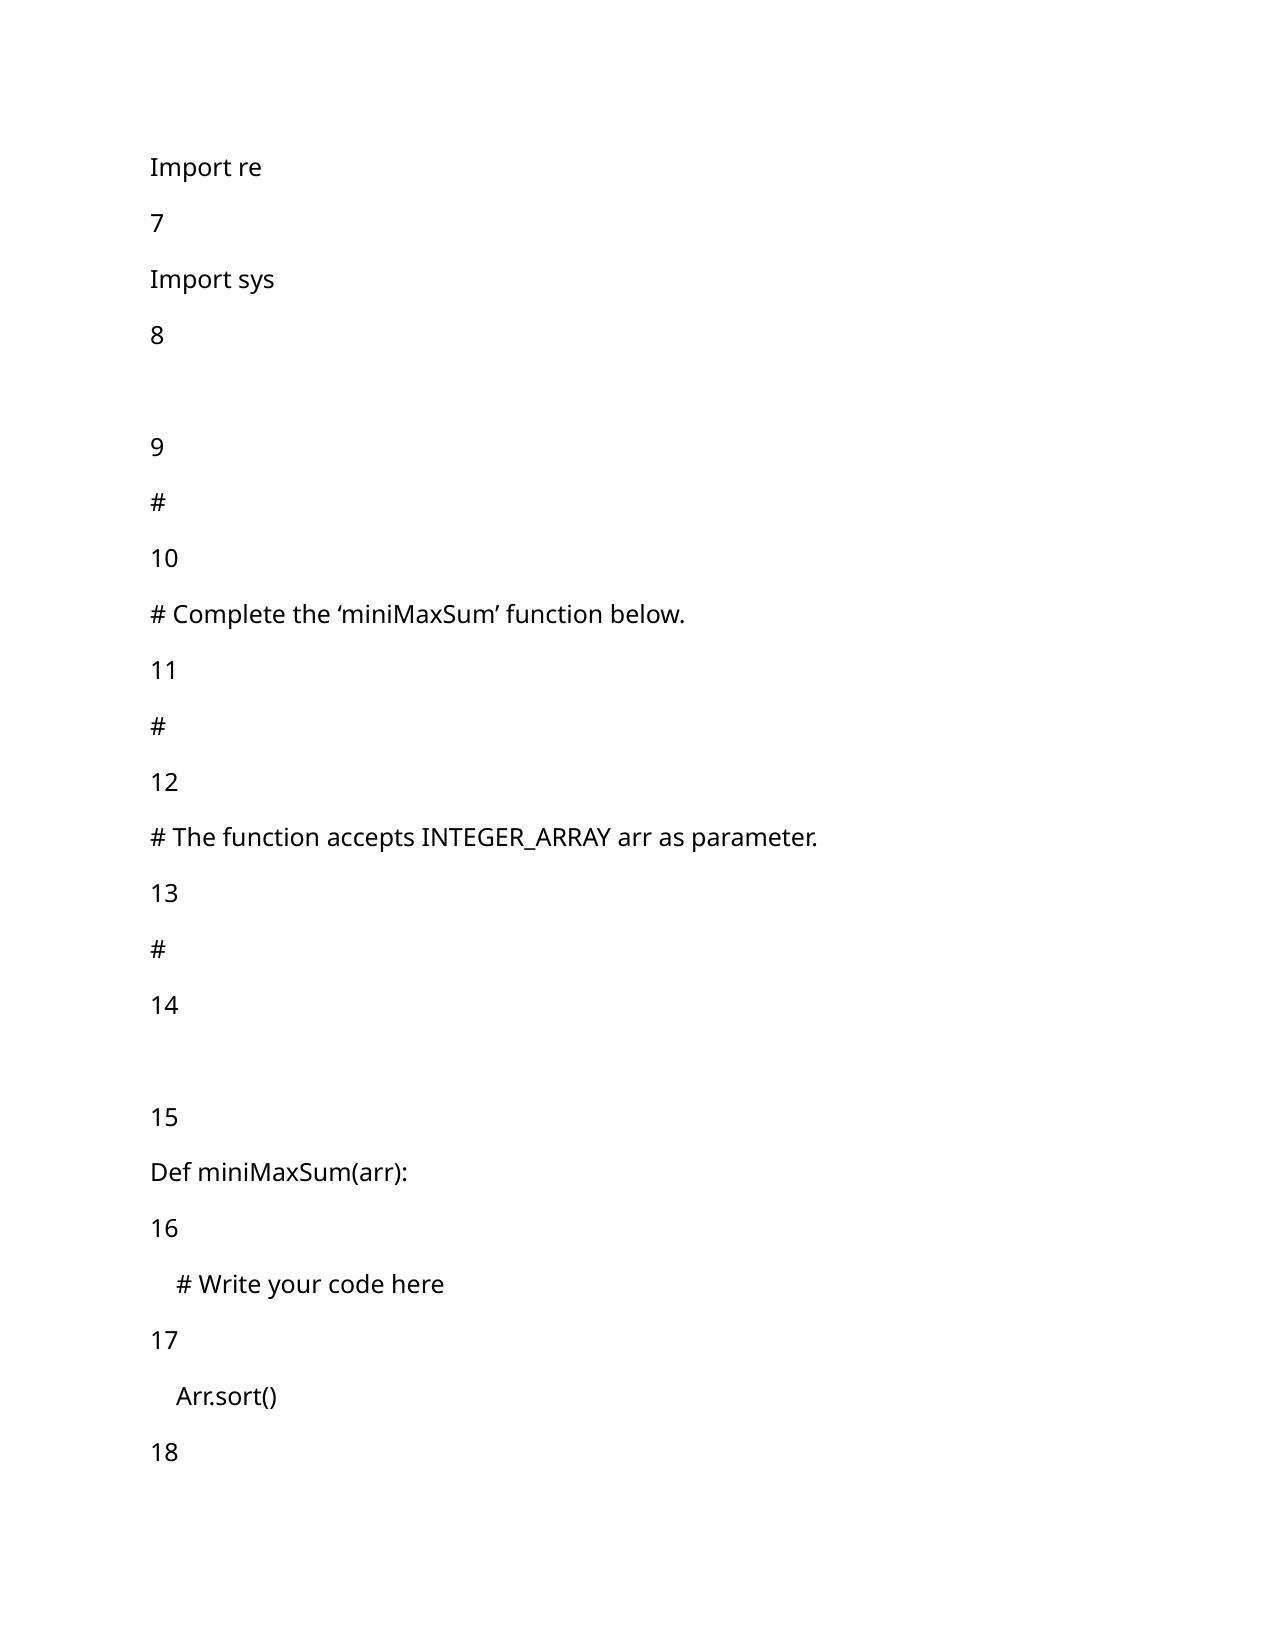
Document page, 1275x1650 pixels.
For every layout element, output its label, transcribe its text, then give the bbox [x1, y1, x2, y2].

text 16 [150, 1211, 1125, 1245]
text # Complete the ‘miniMaxSum’ function below. [150, 597, 1125, 631]
text Import sys [150, 262, 1125, 296]
text 9 [150, 429, 1125, 463]
text 18 [150, 1434, 1125, 1468]
text 7 [150, 206, 1125, 240]
text # Write your code here [150, 1267, 1125, 1301]
text # [150, 485, 1125, 519]
text 17 [150, 1322, 1125, 1357]
text 15 [150, 1099, 1125, 1133]
text Def miniMaxSum(arr): [150, 1155, 1125, 1189]
text # [150, 708, 1125, 742]
text 11 [150, 652, 1125, 687]
text 10 [150, 541, 1125, 575]
text Import re [150, 150, 1125, 184]
text # [150, 932, 1125, 966]
text 8 [150, 317, 1125, 352]
text 14 [150, 987, 1125, 1022]
text 13 [150, 876, 1125, 910]
text 12 [150, 764, 1125, 798]
text Arr.sort() [150, 1378, 1125, 1412]
text # The function accepts INTEGER_ARRAY arr as parameter. [150, 820, 1125, 854]
